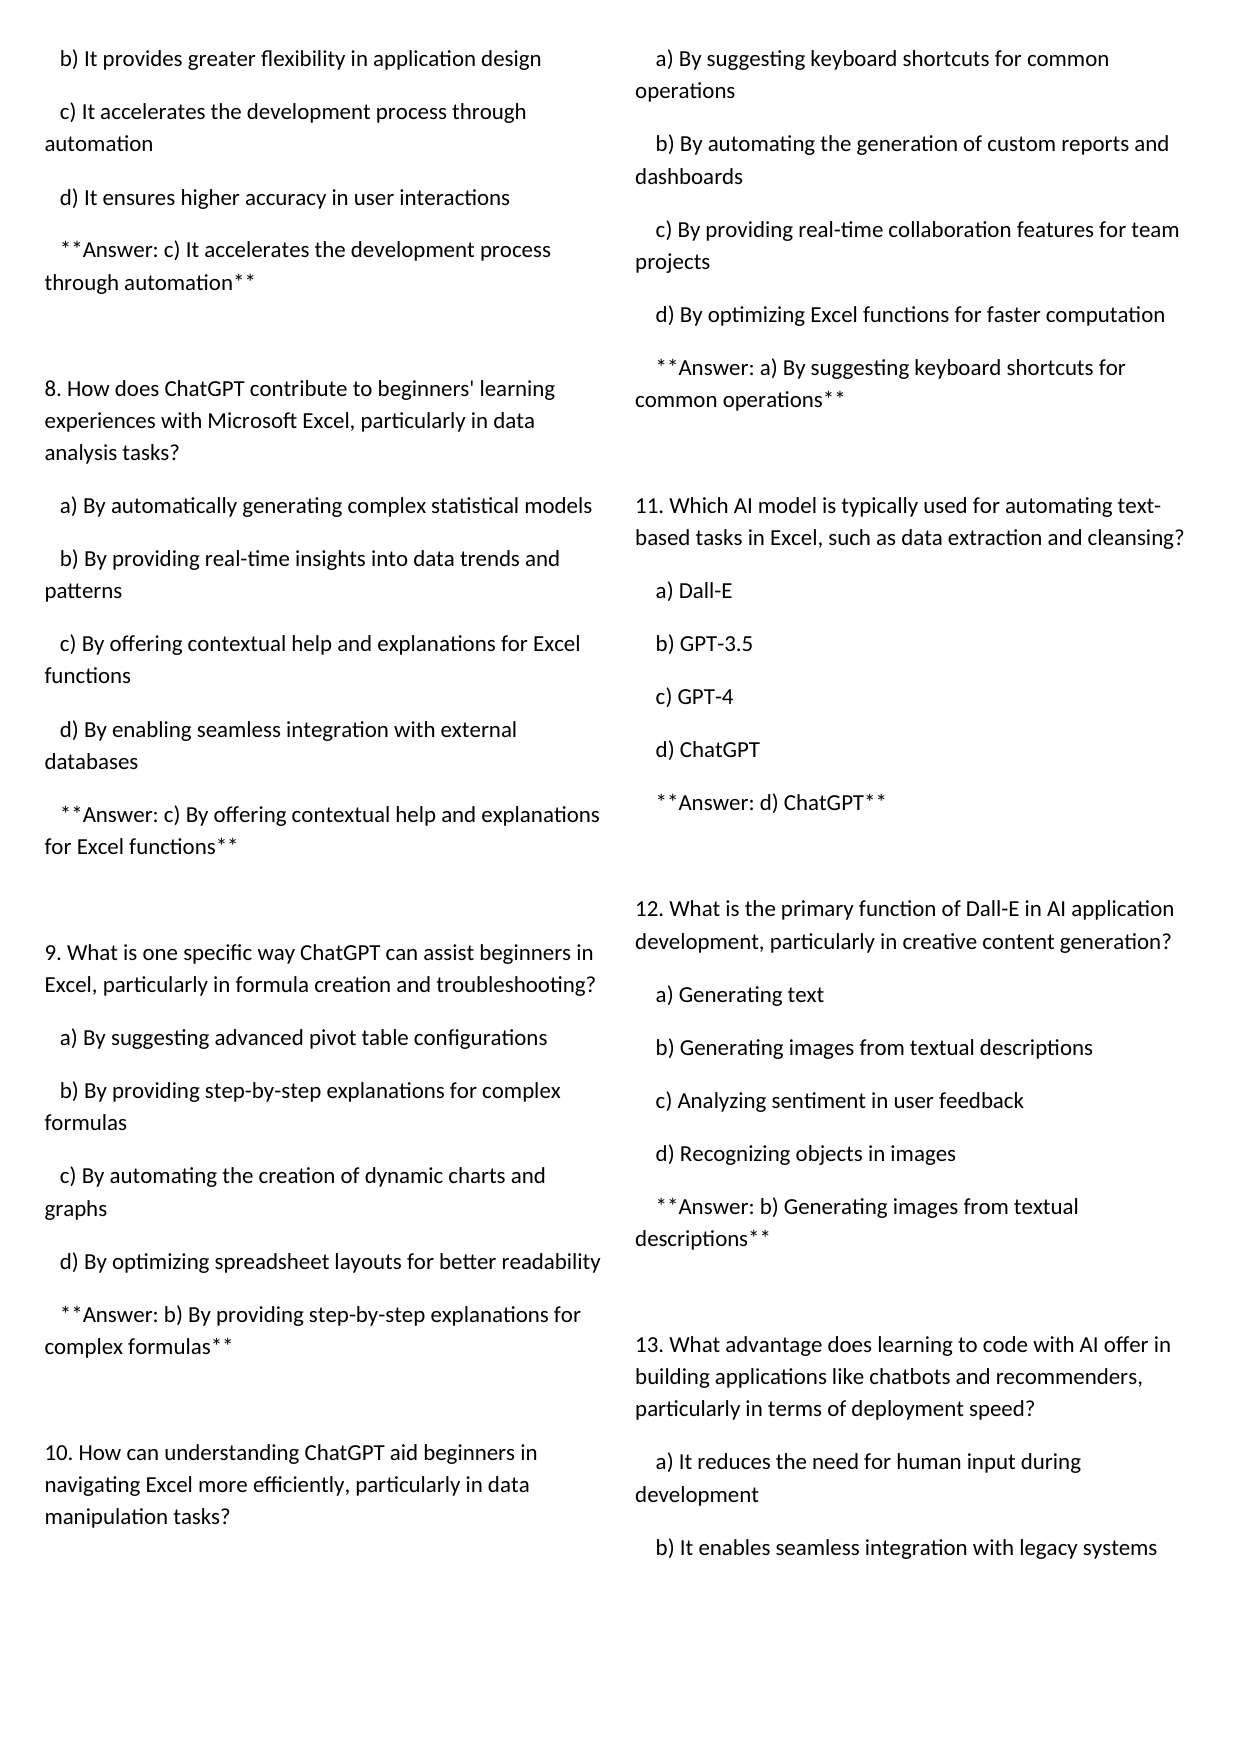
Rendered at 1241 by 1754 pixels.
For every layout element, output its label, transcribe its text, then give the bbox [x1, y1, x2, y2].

text c) By automating the creation of dynamic charts and graphs [44, 1162, 605, 1222]
text a) By automatically generating complex statistical models [44, 491, 605, 519]
text **Answer: c) It accelerates the development process through automation** [44, 236, 605, 296]
text c) By offering contextual help and explanations for Excel functions [44, 629, 605, 690]
text a) It reduces the need for human input during development [635, 1447, 1196, 1508]
text **Answer: a) By suggesting keyboard shortcuts for common operations** [635, 353, 1196, 413]
text 11. Which AI model is typically used for automating text-based tasks in Excel, such as data extraction and cleansing? [635, 491, 1196, 551]
text b) GPT-3.5 [635, 629, 1196, 657]
text **Answer: b) Generating images from textual descriptions** [635, 1192, 1196, 1252]
text b) By providing real-time insights into data trends and patterns [44, 544, 605, 604]
text c) It accelerates the development process through automation [44, 97, 605, 158]
text **Answer: d) ChatGPT** [635, 788, 1196, 817]
text d) By optimizing spreadsheet layouts for better readability [44, 1247, 605, 1275]
text d) It ensures higher accuracy in user interactions [44, 183, 605, 211]
text 9. What is one specific way ChatGPT can assist beginners in Excel, particularly in formula creation and troubleshooting? [44, 938, 605, 998]
text 8. How does ChatGPT contribute to beginners' learning experiences with Microsoft Excel, particularly in data analysis tasks? [44, 374, 605, 466]
text a) By suggesting advanced pivot table configurations [44, 1023, 605, 1051]
text b) By providing step-by-step explanations for complex formulas [44, 1076, 605, 1137]
text c) GPT-4 [635, 682, 1196, 711]
text d) By enabling seamless integration with external databases [44, 715, 605, 775]
text c) Analyzing sentiment in user feedback [635, 1086, 1196, 1114]
text b) By automating the generation of custom reports and dashboards [635, 129, 1196, 190]
text **Answer: c) By offering contextual help and explanations for Excel functions** [44, 800, 605, 860]
text d) ChatGPT [635, 736, 1196, 763]
text a) Generating text [635, 980, 1196, 1008]
text b) It enables seamless integration with legacy systems [635, 1533, 1196, 1561]
text 10. How can understanding ChatGPT aid beginners in navigating Excel more efficiently, particularly in data manipulation tasks? [44, 1438, 605, 1530]
text b) It provides greater flexibility in application design [44, 44, 605, 72]
text b) Generating images from textual descriptions [635, 1033, 1196, 1061]
text c) By providing real-time collaboration features for team projects [635, 215, 1196, 275]
text d) By optimizing Excel functions for faster computation [635, 300, 1196, 328]
text a) By suggesting keyboard shortcuts for common operations [635, 44, 1196, 104]
text 12. What is the primary function of Dall-E in AI application development, particularly in creative content generation? [635, 894, 1196, 955]
text **Answer: b) By providing step-by-step explanations for complex formulas** [44, 1300, 605, 1360]
text d) Recognizing objects in images [635, 1139, 1196, 1167]
text 13. What advantage does learning to code with AI offer in building applications like chatbots and recommenders, particularly in terms of deployment speed? [635, 1330, 1196, 1422]
text a) Dall-E [635, 576, 1196, 604]
